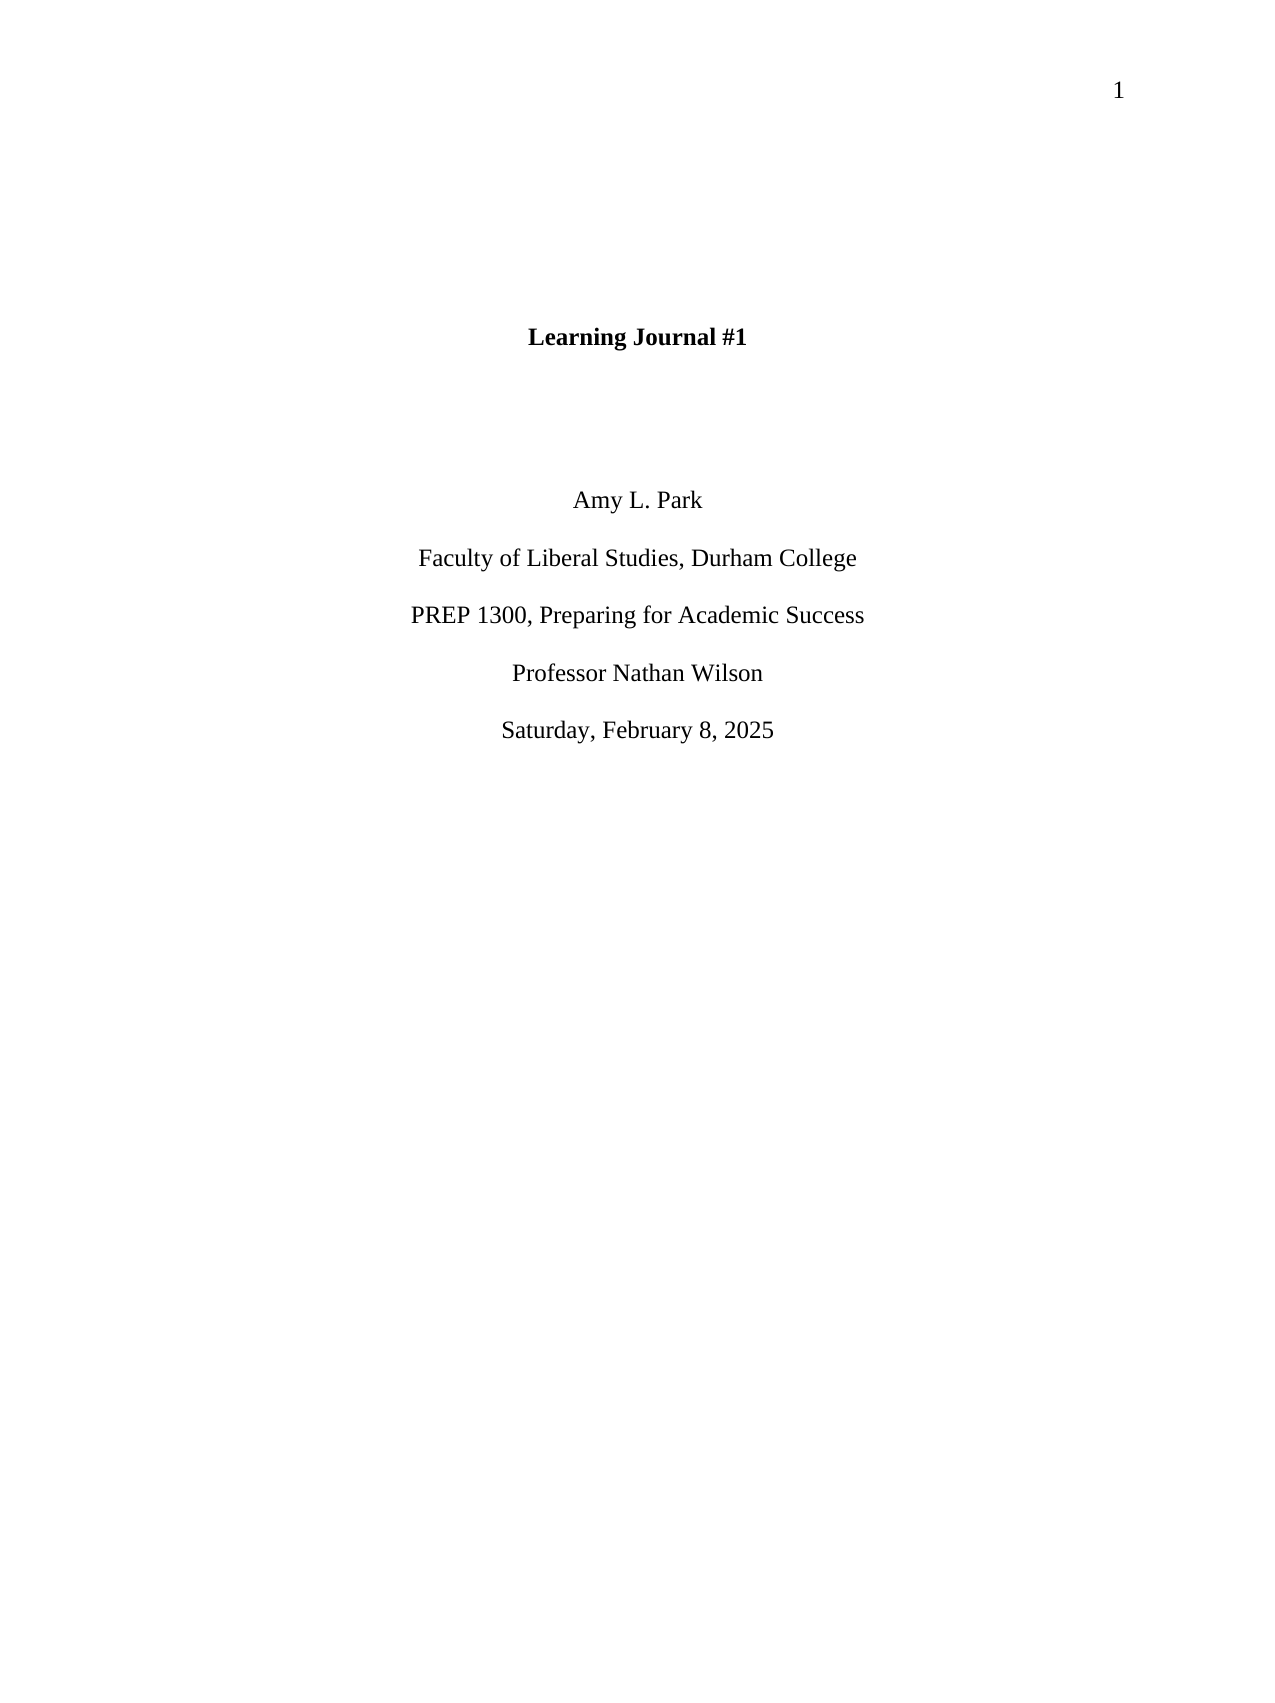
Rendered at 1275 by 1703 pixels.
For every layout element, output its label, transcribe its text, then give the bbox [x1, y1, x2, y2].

title Amy L. Park [150, 485, 1125, 514]
text Learning Journal #1 [150, 322, 1125, 351]
title Saturday, February 8, 2025 [150, 715, 1125, 744]
title Faculty of Liberal Studies, Durham College [150, 543, 1125, 571]
title Professor Nathan Wilson [150, 658, 1125, 686]
title PREP 1300, Preparing for Academic Success [150, 600, 1125, 629]
